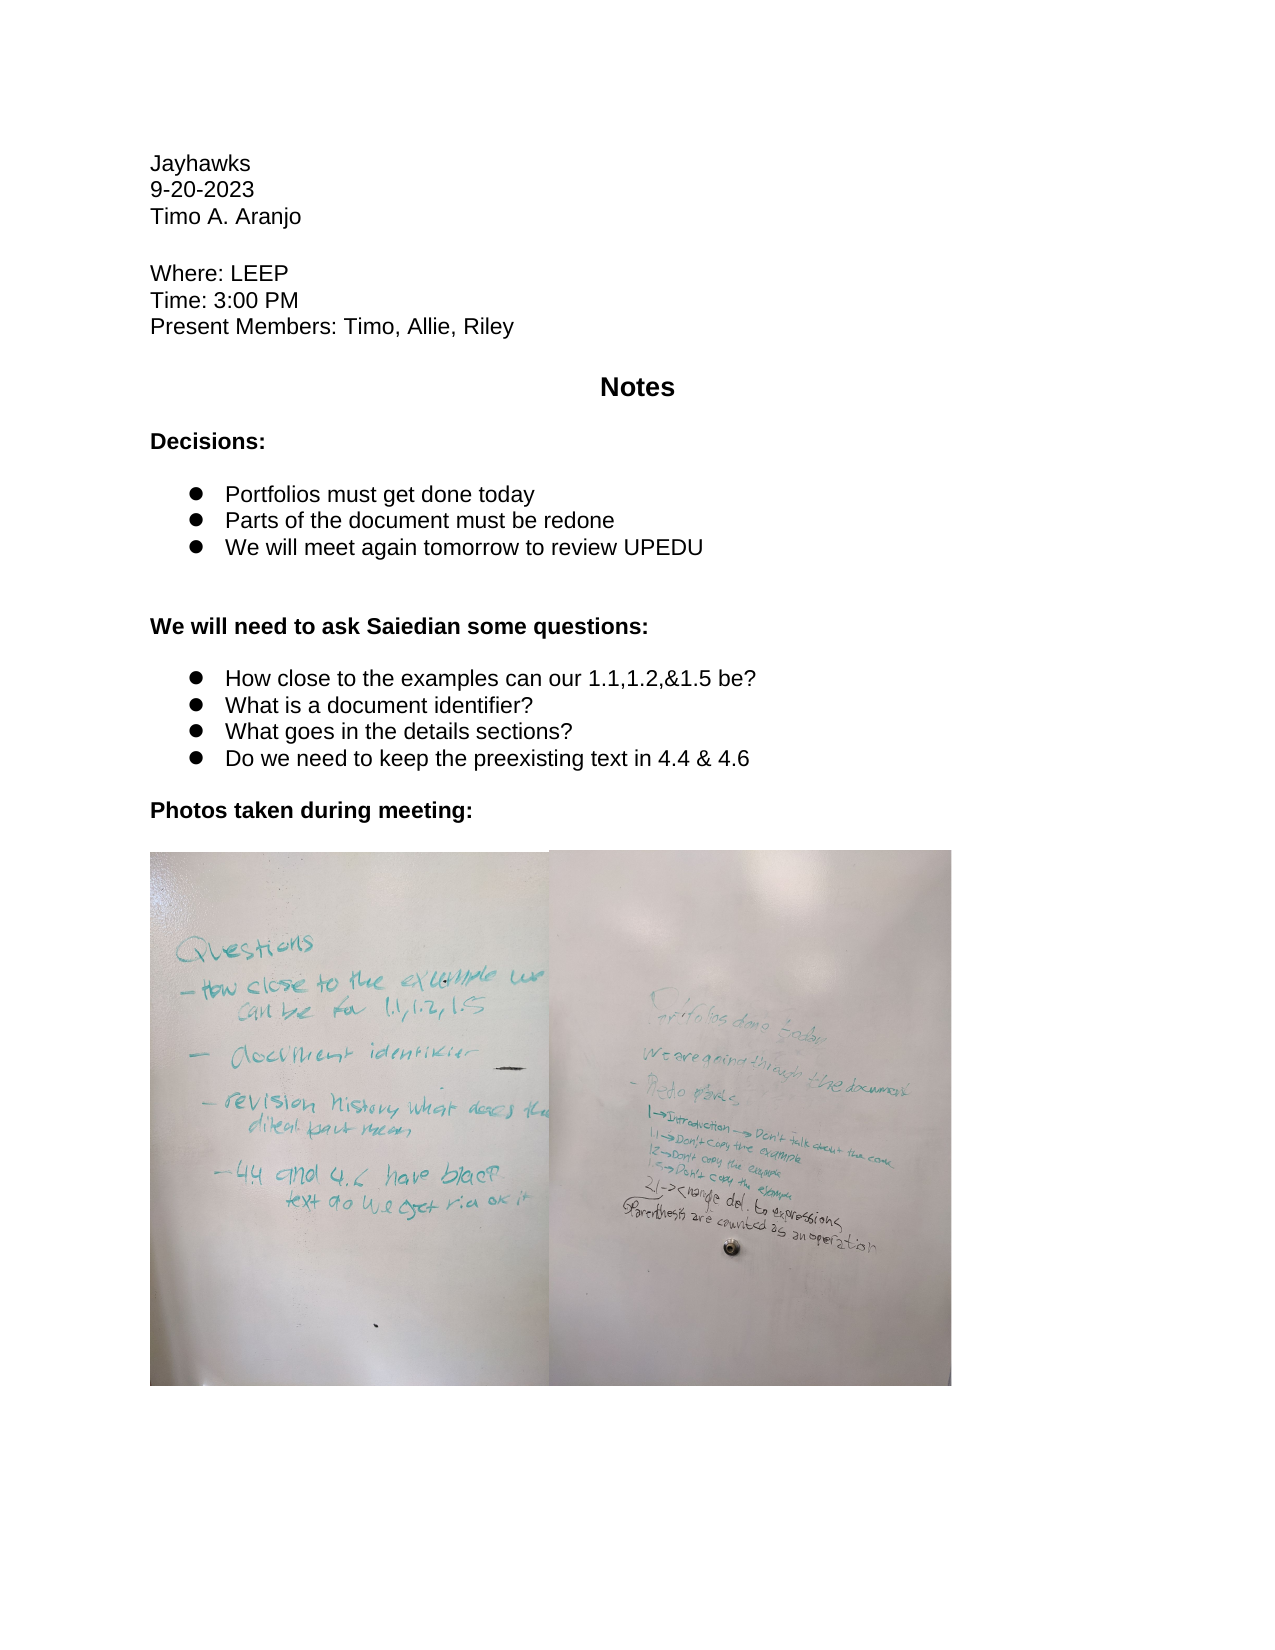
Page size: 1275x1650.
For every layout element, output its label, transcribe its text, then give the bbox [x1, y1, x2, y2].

text Notes [150, 371, 1125, 402]
text 9-20-2023 [150, 176, 1125, 203]
text Where: LEEP [150, 260, 1125, 287]
list What is a document identifier? [187, 692, 1125, 718]
list Portfolios must get done today [187, 481, 1125, 507]
text Jayhawks [150, 150, 1125, 176]
picture [150, 850, 952, 1386]
list What goes in the details sections? [187, 718, 1125, 744]
text Decisions: [150, 428, 1125, 481]
list Do we need to keep the preexisting text in 4.4 & 4.6 [187, 744, 1125, 771]
text We will need to ask Saiedian some questions: [150, 613, 1125, 665]
text Time: 3:00 PM [150, 287, 1125, 313]
text Present Members: Timo, Allie, Riley [150, 313, 1125, 339]
text Timo A. Aranjo [150, 203, 1125, 229]
list Parts of the document must be redone [187, 507, 1125, 534]
list We will meet again tomorrow to review UPEDU [187, 534, 1125, 560]
list How close to the examples can our 1.1,1.2,&1.5 be? [187, 665, 1125, 692]
